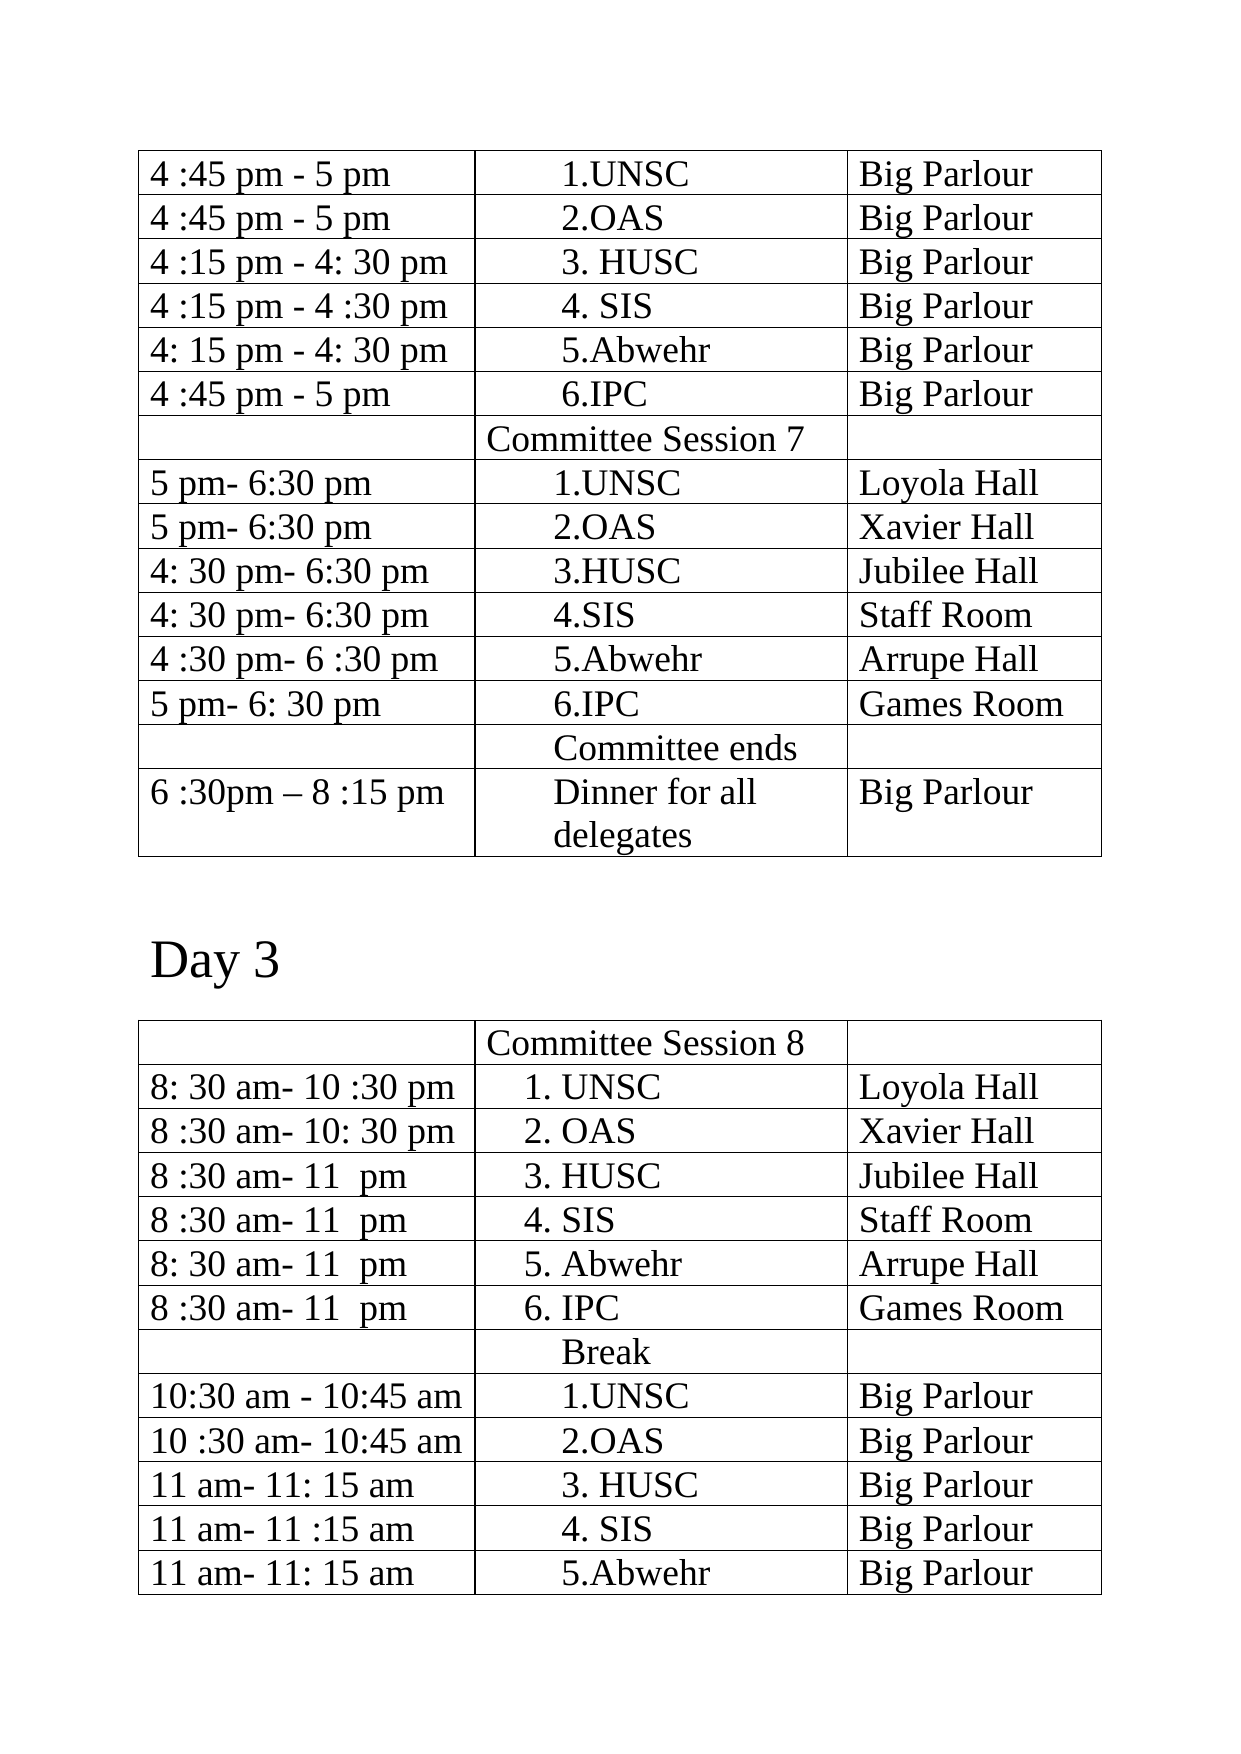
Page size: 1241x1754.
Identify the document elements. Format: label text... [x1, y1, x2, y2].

table_cell 5.Abwehr [476, 328, 847, 371]
table_cell 3. HUSC [476, 1462, 847, 1505]
table_cell 8: 30 am- 11 pm [139, 1241, 474, 1284]
table_cell Big Parlour [848, 328, 1101, 371]
table_cell 6 :30pm – 8 :15 pm [139, 769, 474, 856]
table_cell 4 :45 pm - 5 pm [139, 195, 474, 238]
table_cell OAS [476, 1109, 847, 1152]
table_cell Arrupe Hall [848, 637, 1101, 680]
table_cell 4 :30 pm- 6 :30 pm [139, 637, 474, 680]
table_cell 1.UNSC [476, 1374, 847, 1417]
table_cell 1.UNSC [476, 151, 847, 194]
table_cell 6.IPC [476, 372, 847, 415]
table_cell 5 pm- 6: 30 pm [139, 681, 474, 724]
table_header [139, 1021, 474, 1064]
table_cell 10:30 am - 10:45 am [139, 1374, 474, 1417]
table_cell Big Parlour [848, 1418, 1101, 1461]
table_cell [139, 416, 474, 459]
table_cell Abwehr [476, 1241, 847, 1284]
table_cell [139, 1330, 474, 1373]
table_cell 8: 30 am- 10 :30 pm [139, 1065, 474, 1108]
table_cell Big Parlour [848, 1374, 1101, 1417]
table_cell 3.HUSC [476, 549, 847, 592]
table_cell Jubilee Hall [848, 1153, 1101, 1196]
table_cell 8 :30 am- 11 pm [139, 1286, 474, 1329]
table_cell 3. HUSC [476, 239, 847, 282]
table_cell 5.Abwehr [476, 1551, 847, 1594]
table_cell 1.UNSC [476, 460, 847, 503]
table_cell 5.Abwehr [476, 637, 847, 680]
table_cell Games Room [848, 681, 1101, 724]
table_cell Loyola Hall [848, 460, 1101, 503]
table_cell Arrupe Hall [848, 1241, 1101, 1284]
table_cell 4: 30 pm- 6:30 pm [139, 549, 474, 592]
table_cell [139, 725, 474, 768]
table_cell [848, 1330, 1101, 1373]
table_cell 4. SIS [476, 284, 847, 327]
table_cell UNSC [476, 1065, 847, 1108]
table_cell 4. SIS [476, 1506, 847, 1549]
table_cell 4.SIS [476, 593, 847, 636]
text Day 3 [150, 927, 1090, 989]
table_cell Dinner for all delegates [476, 769, 847, 856]
table_cell Games Room [848, 1286, 1101, 1329]
table_cell 2.OAS [476, 504, 847, 547]
table_cell 10 :30 am- 10:45 am [139, 1418, 474, 1461]
table_cell Big Parlour [848, 372, 1101, 415]
table_cell Big Parlour [848, 195, 1101, 238]
table_cell 6.IPC [476, 681, 847, 724]
table_cell [848, 725, 1101, 768]
table_cell 11 am- 11: 15 am [139, 1551, 474, 1594]
table_cell Big Parlour [848, 1551, 1101, 1594]
table_cell Loyola Hall [848, 1065, 1101, 1108]
table_cell 4 :45 pm - 5 pm [139, 372, 474, 415]
table_cell 8 :30 am- 11 pm [139, 1197, 474, 1240]
table_cell HUSC [476, 1153, 847, 1196]
table_cell [848, 416, 1101, 459]
table_cell Xavier Hall [848, 1109, 1101, 1152]
table_cell IPC [476, 1286, 847, 1329]
table_header [848, 1021, 1101, 1064]
table_cell 4: 30 pm- 6:30 pm [139, 593, 474, 636]
table_cell Big Parlour [848, 151, 1101, 194]
table_cell 2.OAS [476, 195, 847, 238]
table_cell Break [476, 1330, 847, 1373]
table_cell Big Parlour [848, 239, 1101, 282]
table_cell Big Parlour [848, 1462, 1101, 1505]
table_cell 11 am- 11: 15 am [139, 1462, 474, 1505]
table_cell SIS [476, 1197, 847, 1240]
table_cell 5 pm- 6:30 pm [139, 504, 474, 547]
table_cell 4 :15 pm - 4: 30 pm [139, 239, 474, 282]
table_cell Big Parlour [848, 1506, 1101, 1549]
table_cell Staff Room [848, 1197, 1101, 1240]
table_cell 2.OAS [476, 1418, 847, 1461]
table_cell 4 :15 pm - 4 :30 pm [139, 284, 474, 327]
table_header Committee Session 8 [476, 1021, 847, 1064]
table_cell 4 :45 pm - 5 pm [139, 151, 474, 194]
table_cell Xavier Hall [848, 504, 1101, 547]
table_cell Committee Session 7 [476, 416, 847, 459]
table_cell 8 :30 am- 10: 30 pm [139, 1109, 474, 1152]
table_cell 4: 15 pm - 4: 30 pm [139, 328, 474, 371]
table_cell 11 am- 11 :15 am [139, 1506, 474, 1549]
table_cell 8 :30 am- 11 pm [139, 1153, 474, 1196]
table_cell 5 pm- 6:30 pm [139, 460, 474, 503]
table_cell Jubilee Hall [848, 549, 1101, 592]
table_cell Big Parlour [848, 284, 1101, 327]
table_cell Committee ends [476, 725, 847, 768]
table_cell Staff Room [848, 593, 1101, 636]
table_cell Big Parlour [848, 769, 1101, 856]
